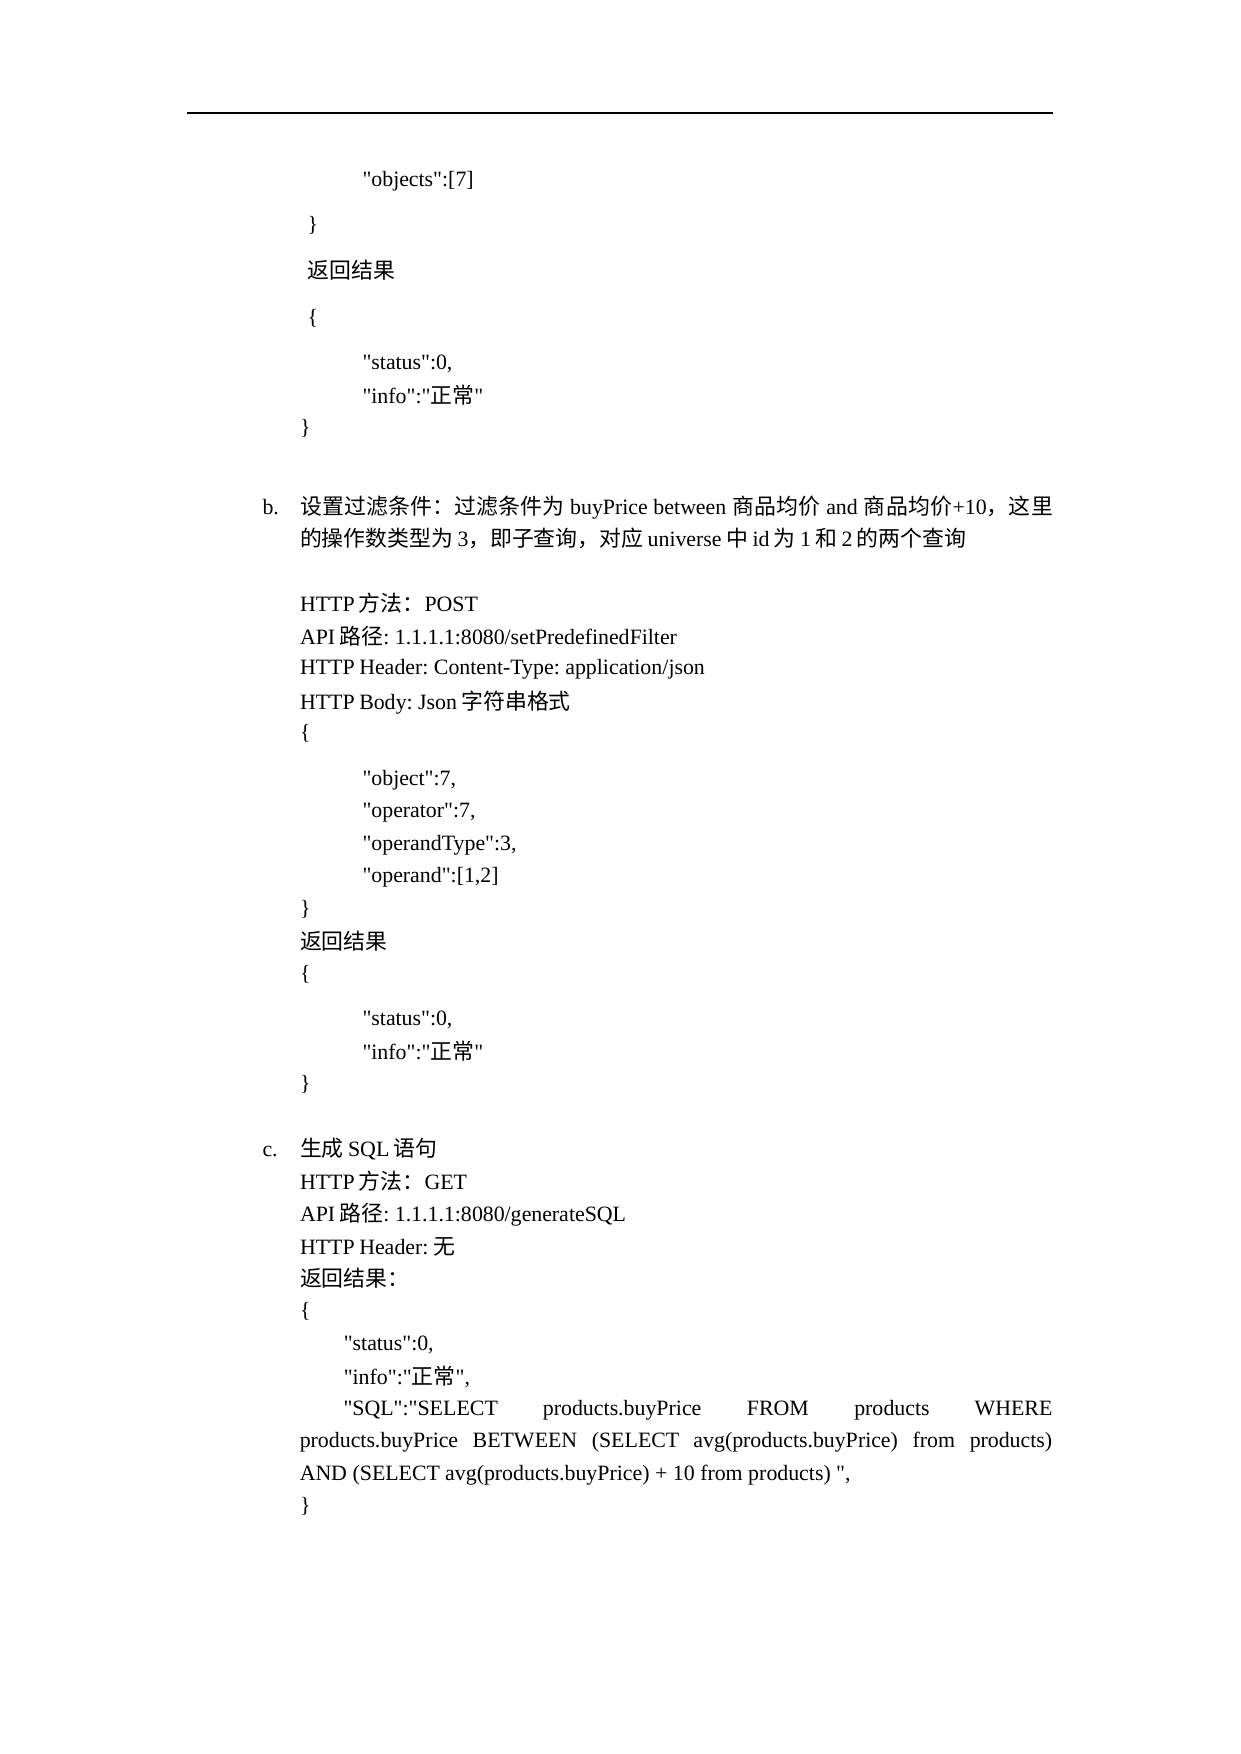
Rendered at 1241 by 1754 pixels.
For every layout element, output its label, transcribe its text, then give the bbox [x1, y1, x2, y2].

list HTTP方法：POST [300, 586, 1053, 618]
list HTTP方法：GET [300, 1163, 1053, 1196]
list 设置过滤条件：过滤条件为buyPrice between 商品均价 and 商品均价+10，这里的操作数类型为3，即子查询，对应universe中id为1和2的两个查询 [262, 488, 1053, 553]
list "operand":[1,2] [300, 858, 1053, 891]
list } [300, 1066, 1053, 1098]
list "operator":7, [300, 793, 1053, 826]
list "operandType":3, [300, 826, 1053, 858]
text { [264, 301, 1053, 333]
list 返回结果 [300, 923, 1053, 956]
list "info":"正常", [300, 1358, 1053, 1391]
list { [300, 1293, 1053, 1326]
text { [256, 716, 1053, 748]
list 生成SQL语句 [262, 1131, 1053, 1163]
list HTTP Header: Content-Type: application/json [300, 651, 1053, 683]
list } [300, 891, 1053, 923]
list 返回结果： [300, 1261, 1053, 1293]
list "status":0, [300, 1326, 1053, 1358]
list "object":7, [300, 761, 1053, 793]
text "objects":[7] [318, 162, 1053, 194]
text 返回结果 [264, 252, 1053, 285]
list "status":0, [300, 346, 1053, 378]
list "info":"正常" [300, 1033, 1053, 1066]
text { [256, 956, 1053, 988]
list } [300, 1488, 1053, 1521]
list "info":"正常" [300, 378, 1053, 411]
text } [231, 207, 1053, 239]
list "SQL":"SELECT products.buyPrice FROM products WHERE products.buyPrice BETWEEN (SELECT avg(products.buyPrice) from products) AND (SELECT avg(products.buyPrice) + 10 from products) ", [299, 1391, 1053, 1488]
list HTTP Body: Json字符串格式 [300, 683, 1053, 716]
list API路径: 1.1.1.1:8080/generateSQL [300, 1196, 1053, 1228]
list "status":0, [300, 1001, 1053, 1033]
list HTTP Header: 无 [300, 1228, 1053, 1261]
list API路径: 1.1.1.1:8080/setPredefinedFilter [300, 618, 1053, 651]
text } [256, 411, 1053, 443]
